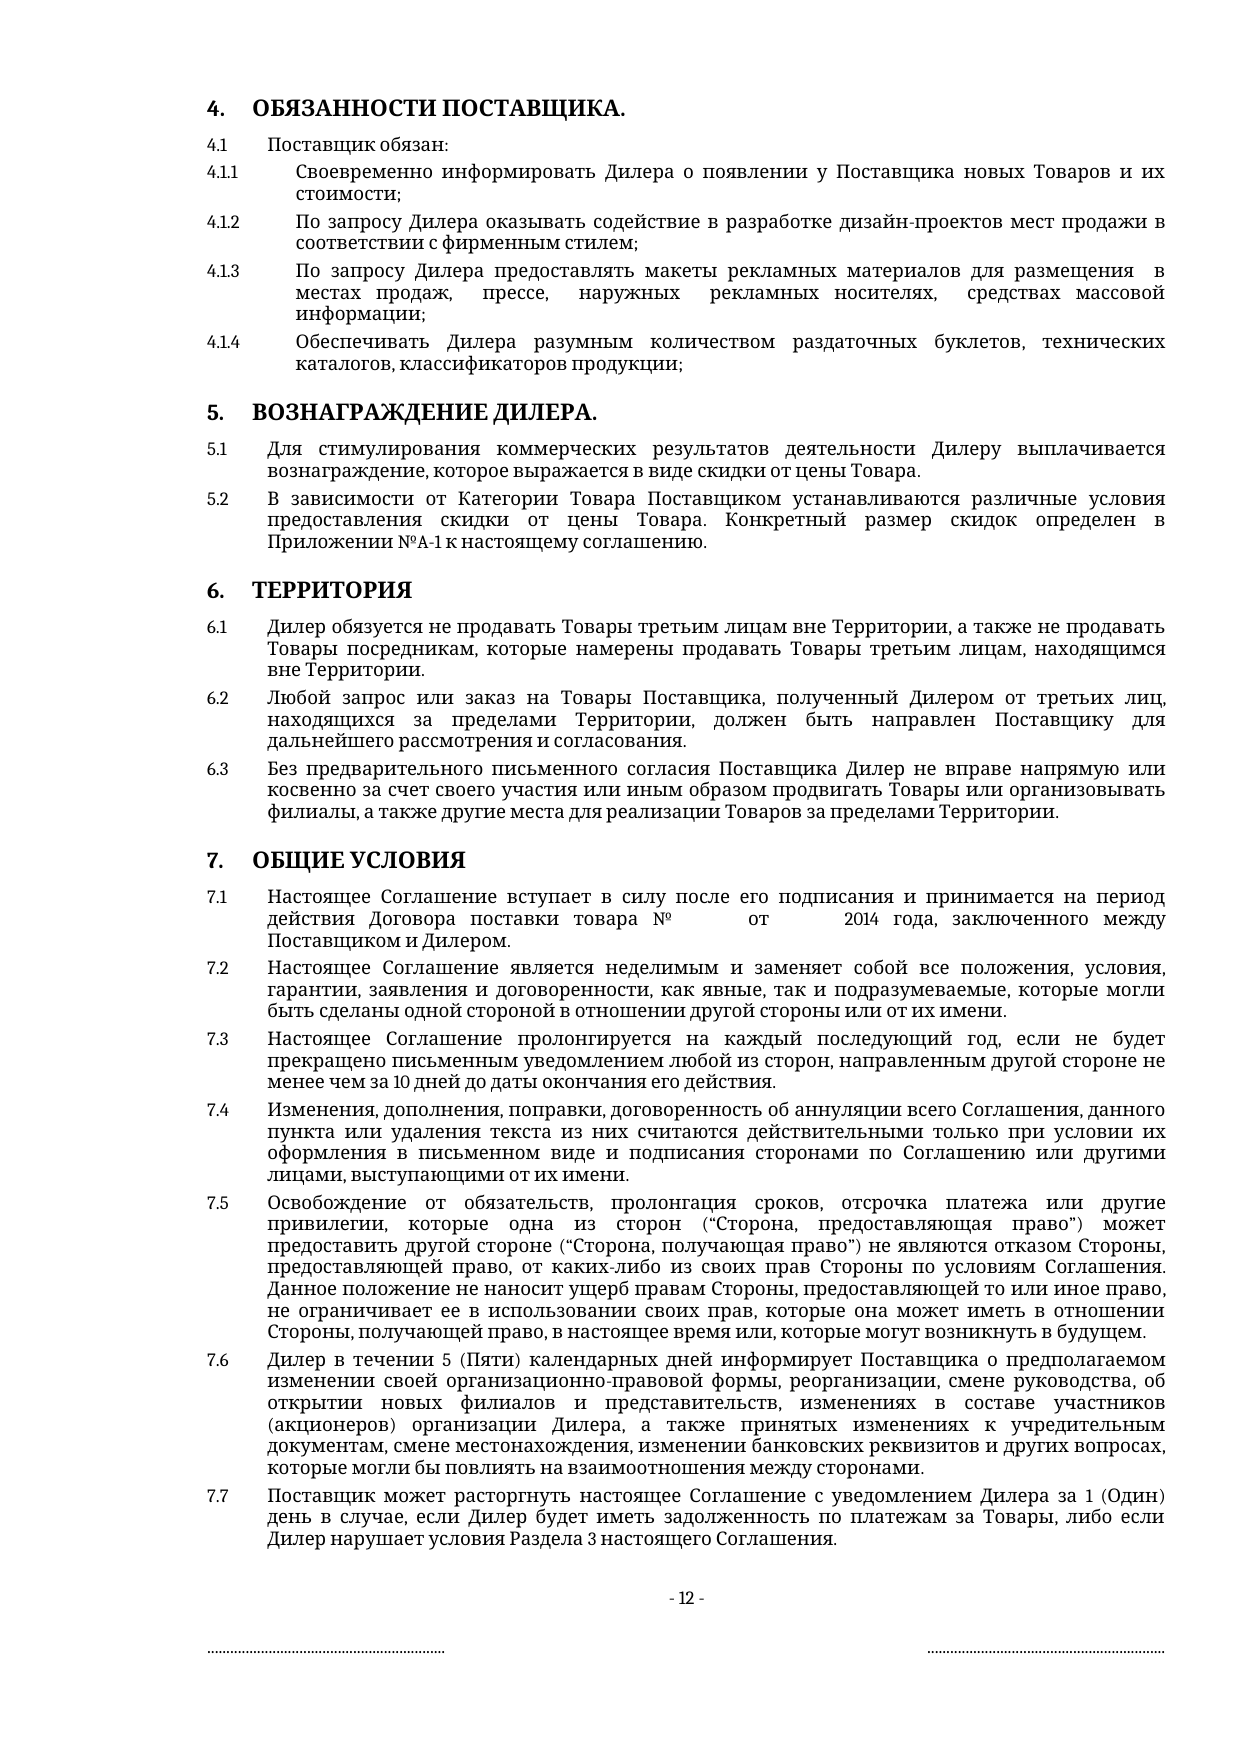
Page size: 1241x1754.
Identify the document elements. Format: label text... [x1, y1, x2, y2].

subtitle ВОЗНАГРАЖДЕНИЕ ДИЛЕРА. [207, 400, 1166, 426]
subtitle ОБЩИЕ УСЛОВИЯ [207, 848, 1166, 874]
subtitle По запросу Дилера предоставлять макеты рекламных материалов для размещения в местах продаж, прессе, наружных рекламных носителях, средствах массовой информации; [207, 261, 1166, 325]
subtitle Своевременно информировать Дилера о появлении у Поставщика новых Товаров и их стоимости; [207, 162, 1166, 205]
subtitle В зависимости от Категории Товара Поставщиком устанавливаются различные условия предоставления скидки от цены Товара. Конкретный размер скидок определен в Приложении №A-1 к настоящему соглашению. [207, 488, 1166, 553]
subtitle Дилер обязуется не продавать Товары третьим лицам вне Территории, а также не продавать Товары посредникам, которые намерены продавать Товары третьим лицам, находящимся вне Территории. [207, 617, 1166, 681]
subtitle Без предварительного письменного согласия Поставщика Дилер не вправе напрямую или косвенно за счет своего участия или иным образом продвигать Товары или организовывать филиалы, а также другие места для реализации Товаров за пределами Территории. [207, 758, 1166, 823]
subtitle ОБЯЗАННОСТИ ПОСТАВЩИКА. [207, 95, 1166, 122]
subtitle Для стимулирования коммерческих результатов деятельности Дилеру выплачивается вознаграждение, которое выражается в виде скидки от цены Товара. [207, 439, 1166, 482]
subtitle Поставщик обязан: [207, 134, 1166, 156]
subtitle Любой запрос или заказ на Товары Поставщика, полученный Дилером от третьих лиц, находящихся за пределами Территории, должен быть направлен Поставщику для дальнейшего рассмотрения и согласования. [207, 687, 1166, 752]
subtitle Изменения, дополнения, поправки, договоренность об аннуляции всего Соглашения, данного пункта или удаления текста из них считаются действительными только при условии их оформления в письменном виде и подписания сторонами по Соглашению или другими лицами, выступающими от их имени. [207, 1100, 1166, 1186]
subtitle По запросу Дилера оказывать содействие в разработке дизайн-проектов мест продажи в соответствии с фирменным стилем; [207, 211, 1166, 254]
subtitle ТЕРРИТОРИЯ [207, 578, 1166, 604]
subtitle Освобождение от обязательств, пролонгация сроков, отсрочка платежа или другие привилегии, которые одна из сторон (“Сторона, предоставляющая право”) может предоставить другой стороне (“Сторона, получающая право”) не являются отказом Стороны, предоставляющей право, от каких-либо из своих прав Стороны по условиям Соглашения. Данное положение не наносит ущерб правам Стороны, предоставляющей то или иное право, не ограничивает ее в использовании своих прав, которые она может иметь в отношении Стороны, получающей право, в настоящее время или, которые могут возникнуть в будущем. [207, 1192, 1166, 1343]
subtitle Настоящее Соглашение вступает в силу после его подписания и принимается на период действия Договора поставки товара № от 2014 года, заключенного между Поставщиком и Дилером. [207, 887, 1166, 952]
subtitle Поставщик может расторгнуть настоящее Соглашение с уведомлением Дилера за 1 (Один) день в случае, если Дилер будет иметь задолженность по платежам за Товары, либо если Дилер нарушает условия Раздела 3 настоящего Соглашения. [207, 1485, 1166, 1550]
subtitle Дилер в течении 5 (Пяти) календарных дней информирует Поставщика о предполагаемом изменении своей организационно-правовой формы, реорганизации, смене руководства, об открытии новых филиалов и представительств, изменениях в составе участников (акционеров) организации Дилера, а также принятых изменениях к учредительным документам, смене местонахождения, изменении банковских реквизитов и других вопросах, которые могли бы повлиять на взаимоотношения между сторонами. [207, 1349, 1166, 1479]
subtitle Настоящее Соглашение пролонгируется на каждый последующий год, если не будет прекращено письменным уведомлением любой из сторон, направленным другой стороне не менее чем за 10 дней до даты окончания его действия. [207, 1029, 1166, 1093]
subtitle Настоящее Соглашение является неделимым и заменяет собой все положения, условия, гарантии, заявления и договоренности, как явные, так и подразумеваемые, которые могли быть сделаны одной стороной в отношении другой стороны или от их имени. [207, 958, 1166, 1023]
subtitle Обеспечивать Дилера разумным количеством раздаточных буклетов, технических каталогов, классификаторов продукции; [207, 332, 1166, 375]
